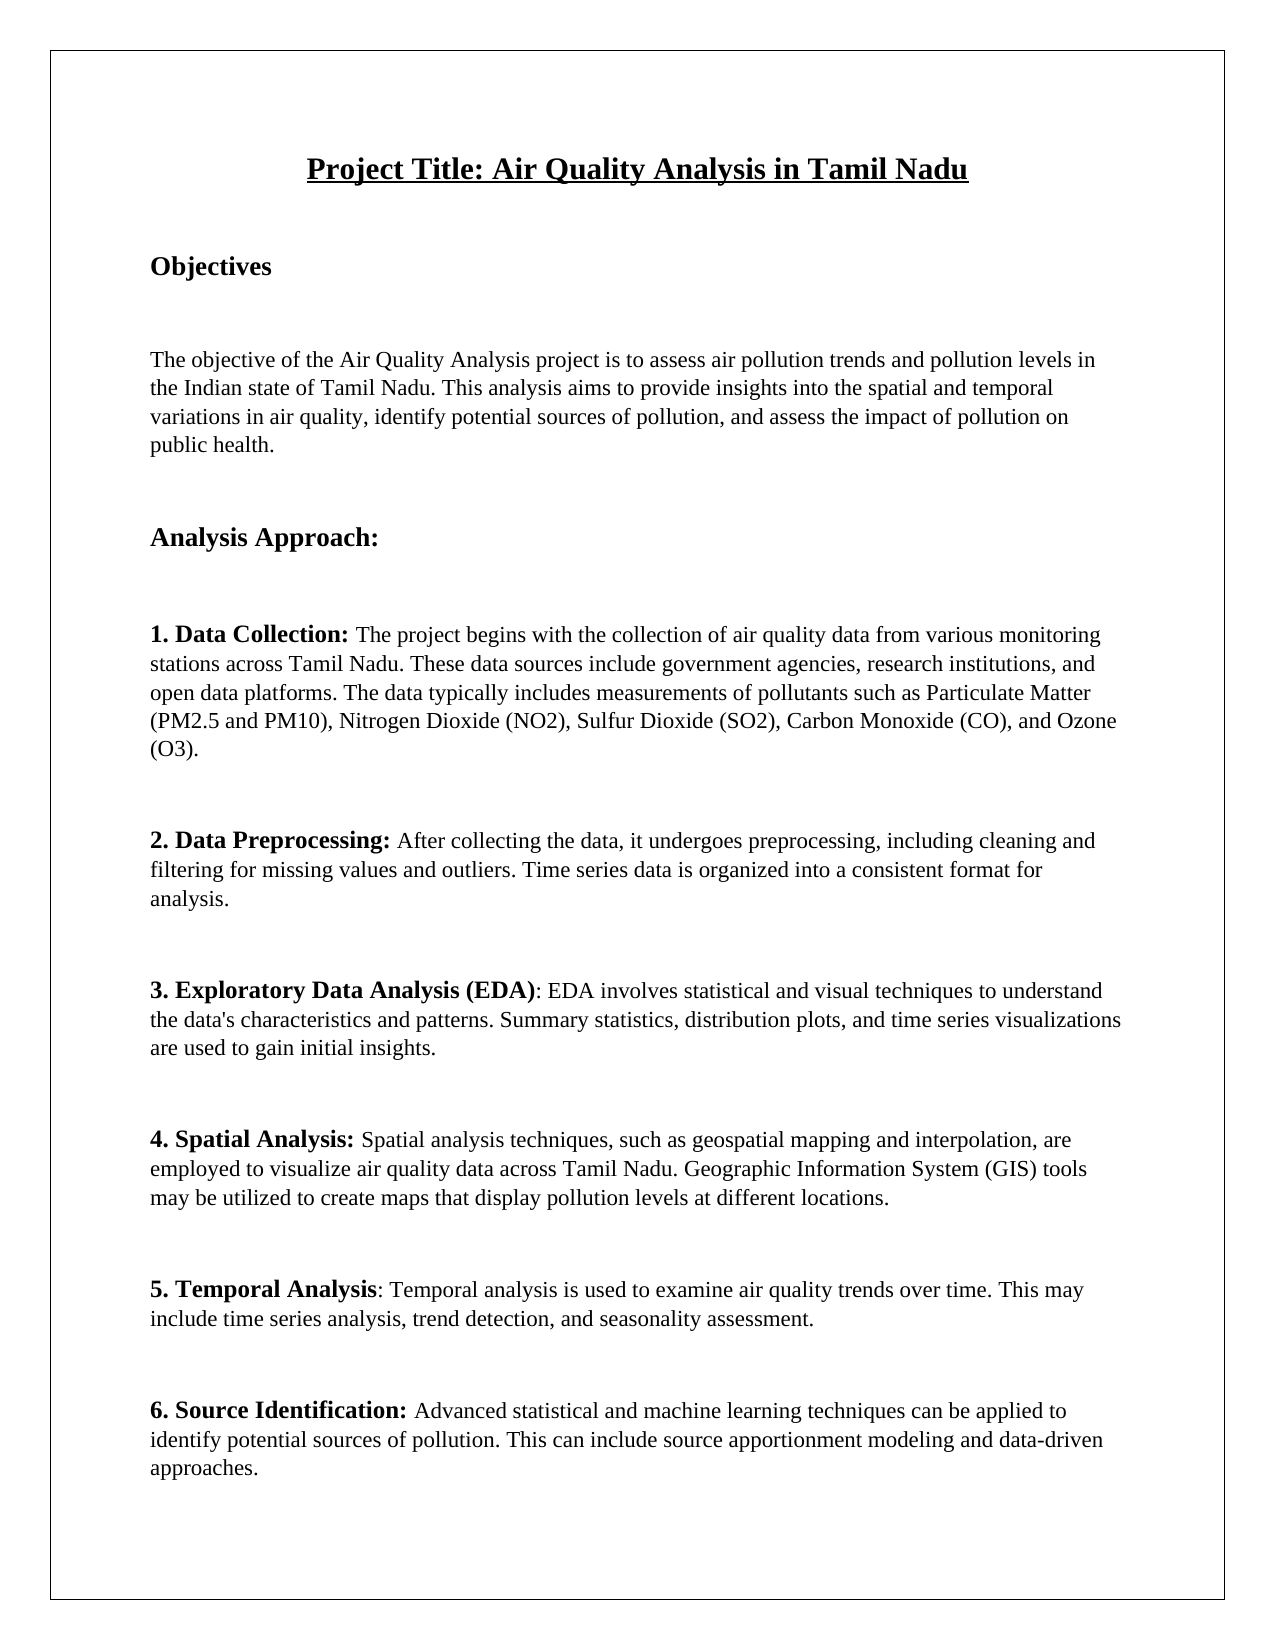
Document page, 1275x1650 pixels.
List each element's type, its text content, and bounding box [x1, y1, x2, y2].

text Analysis Approach: [150, 521, 1125, 552]
text 6. Source Identification: Advanced statistical and machine learning techniques can be applied to identify potential sources of pollution. This can include source apportionment modeling and data-driven approaches. [150, 1395, 1125, 1481]
text 5. Temporal Analysis: Temporal analysis is used to examine air quality trends over time. This may include time series analysis, trend detection, and seasonality assessment. [150, 1274, 1125, 1331]
text Objectives [150, 251, 1125, 282]
text 1. Data Collection: The project begins with the collection of air quality data from various monitoring stations across Tamil Nadu. These data sources include government agencies, research institutions, and open data platforms. The data typically includes measurements of pollutants such as Particulate Matter (PM2.5 and PM10), Nitrogen Dioxide (NO2), Sulfur Dioxide (SO2), Carbon Monoxide (CO), and Ozone (O3). [150, 619, 1125, 762]
text Project Title: Air Quality Analysis in Tamil Nadu [150, 150, 1125, 186]
text 4. Spatial Analysis: Spatial analysis techniques, such as geospatial mapping and interpolation, are employed to visualize air quality data across Tamil Nadu. Geographic Information System (GIS) tools may be utilized to create maps that display pollution levels at different locations. [150, 1124, 1125, 1210]
text 2. Data Preprocessing: After collecting the data, it undergoes preprocessing, including cleaning and filtering for missing values and outliers. Time series data is organized into a consistent format for analysis. [150, 826, 1125, 911]
text The objective of the Air Quality Analysis project is to assess air pollution trends and pollution levels in the Indian state of Tamil Nadu. This analysis aims to provide insights into the spatial and temporal variations in air quality, identify potential sources of pollution, and assess the impact of pollution on public health. [150, 346, 1125, 457]
text 3. Exploratory Data Analysis (EDA): EDA involves statistical and visual techniques to understand the data's characteristics and patterns. Summary statistics, distribution plots, and time series visualizations are used to gain initial insights. [150, 975, 1125, 1061]
